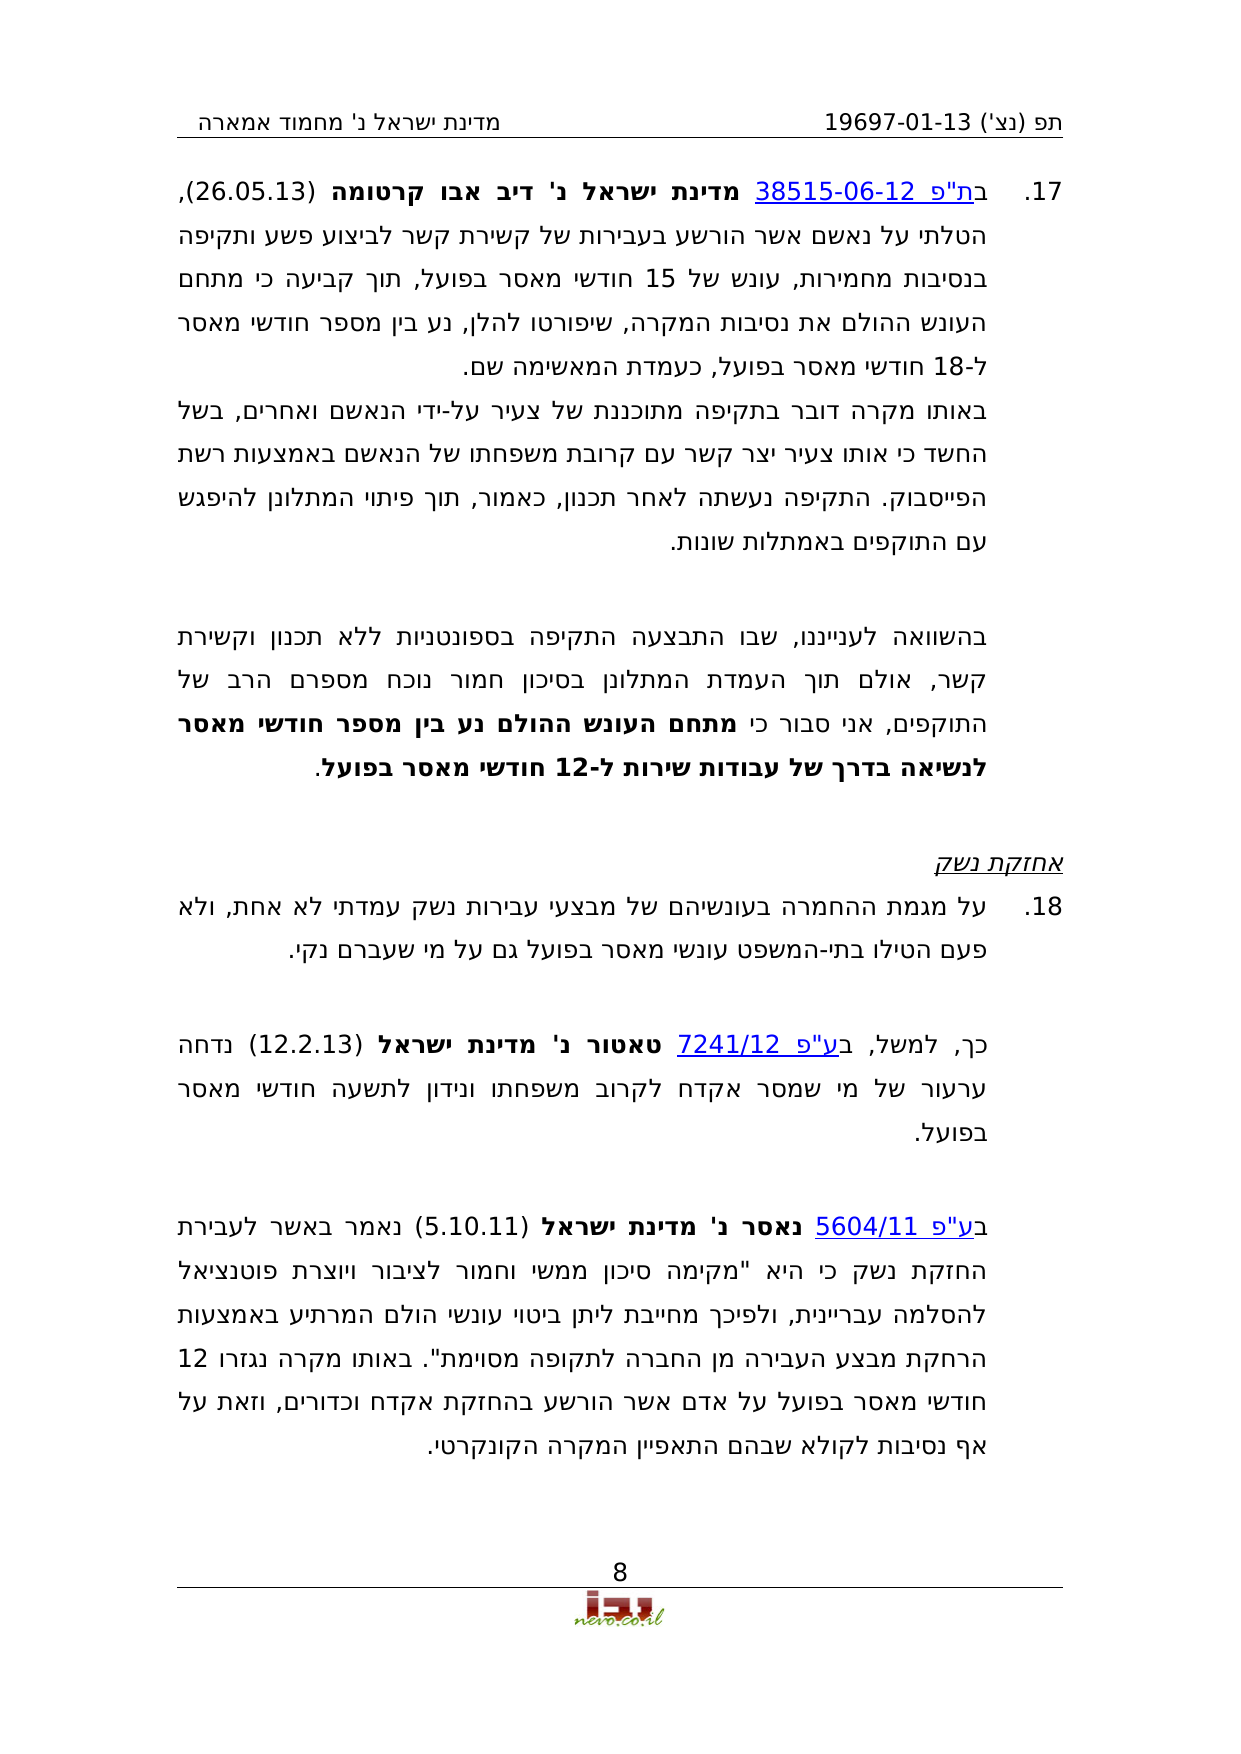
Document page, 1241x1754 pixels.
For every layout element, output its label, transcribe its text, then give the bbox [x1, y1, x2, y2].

text באותו מקרה דובר בתקיפה מתוכננת של צעיר על-ידי הנאשם ואחרים, בשל החשד כי אותו צעיר יצר קשר עם קרובת משפחתו של הנאשם באמצעות רשת הפייסבוק. התקיפה נעשתה לאחר תכנון, כאמור, תוך פיתוי המתלונן להיפגש עם התוקפים באמתלות שונות. [177, 396, 988, 556]
text 17. בת"פ 38515-06-12 מדינת ישראל נ' דיב אבו קרטומה (26.05.13), הטלתי על נאשם אשר הורשע בעבירות של קשירת קשר לביצוע פשע ותקיפה בנסיבות מחמירות, עונש של 15 חודשי מאסר בפועל, תוך קביעה כי מתחם העונש ההולם את נסיבות המקרה, שיפורטו להלן, נע בין מספר חודשי מאסר ל-18 חודשי מאסר בפועל, כעמדת המאשימה שם. [177, 177, 1063, 381]
text כך, למשל, בע"פ 7241/12 טאטור נ' מדינת ישראל (12.2.13) נדחה ערעור של מי שמסר אקדח לקרוב משפחתו ונידון לתשעה חודשי מאסר בפועל. [177, 1030, 988, 1147]
text בע"פ 5604/11 נאסר נ' מדינת ישראל (5.10.11) נאמר באשר לעבירת החזקת נשק כי היא "מקימה סיכון ממשי וחמור לציבור ויוצרת פוטנציאל להסלמה עבריינית, ולפיכך מחייבת ליתן ביטוי עונשי הולם המרתיע באמצעות הרחקת מבצע העבירה מן החברה לתקופה מסוימת". באותו מקרה נגזרו 12 חודשי מאסר בפועל על אדם אשר הורשע בהחזקת אקדח וכדורים, וזאת על אף נסיבות לקולא שבהם התאפיין המקרה הקונקרטי. [177, 1213, 988, 1461]
text אחזקת נשק [177, 848, 1063, 877]
text בהשוואה לענייננו, שבו התבצעה התקיפה בספונטניות ללא תכנון וקשירת קשר, אולם תוך העמדת המתלונן בסיכון חמור נוכח מספרם הרב של התוקפים, אני סבור כי מתחם העונש ההולם נע בין מספר חודשי מאסר לנשיאה בדרך של עבודות שירות ל-12 חודשי מאסר בפועל. [177, 622, 988, 782]
text 18. על מגמת ההחמרה בעונשיהם של מבצעי עבירות נשק עמדתי לא אחת, ולא פעם הטילו בתי-המשפט עונשי מאסר בפועל גם על מי שעברם נקי. [177, 892, 1063, 965]
picture [574, 1590, 666, 1627]
